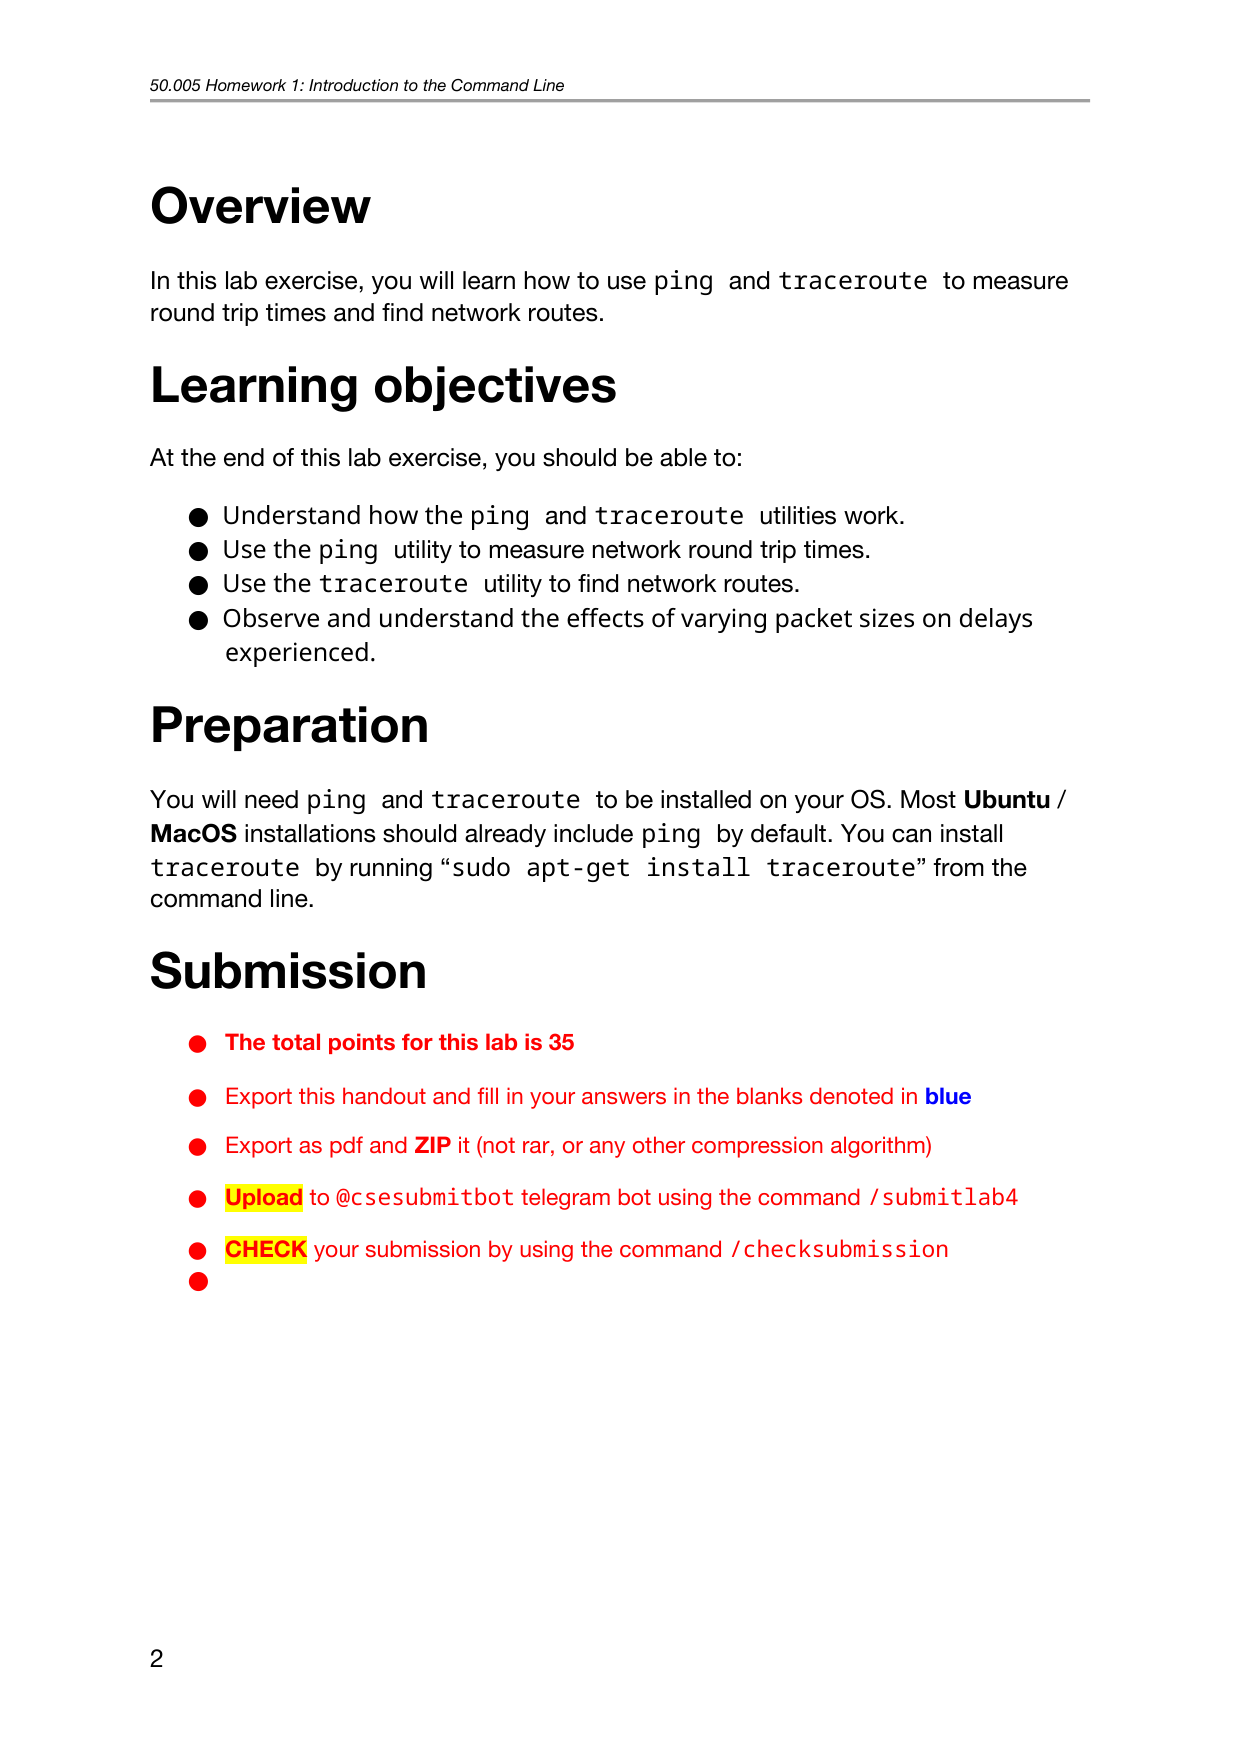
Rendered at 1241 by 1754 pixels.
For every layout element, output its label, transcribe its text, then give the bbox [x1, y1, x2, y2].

subtitle Overview [150, 175, 1090, 238]
list Upload to @csesubmitbot telegram bot using the command /submitlab4 [187, 1181, 1090, 1212]
text At the end of this lab exercise, you should be able to: [150, 442, 1090, 473]
subtitle Submission [150, 940, 1090, 1003]
list ● Observe and understand the effects of varying packet sizes on delays experienced. [187, 600, 1090, 668]
text In this lab exercise, you will learn how to use ping and traceroute to measure round trip times and find network routes. [150, 263, 1090, 328]
list The total points for this lab is 35 [187, 1028, 1090, 1057]
subtitle Learning objectives [150, 353, 1090, 417]
subtitle Preparation [150, 693, 1090, 756]
list Export as pdf and ZIP it (not rar, or any other compression algorithm) [187, 1132, 1090, 1160]
text You will need ping and traceroute to be installed on your OS. Most Ubuntu / MacOS installations should already include ping by default. You can install traceroute by running “sudo apt-get install traceroute” from the command line. [150, 781, 1090, 915]
list CHECK your submission by using the command /checksubmission [187, 1233, 1090, 1264]
list ● Use the traceroute utility to find network routes. [187, 566, 1090, 600]
list ● Understand how the ping and traceroute utilities work. [187, 498, 1090, 532]
list Export this handout and fill in your answers in the blanks denoted in blue [187, 1082, 1090, 1111]
list ● Use the ping utility to measure network round trip times. [187, 532, 1090, 566]
